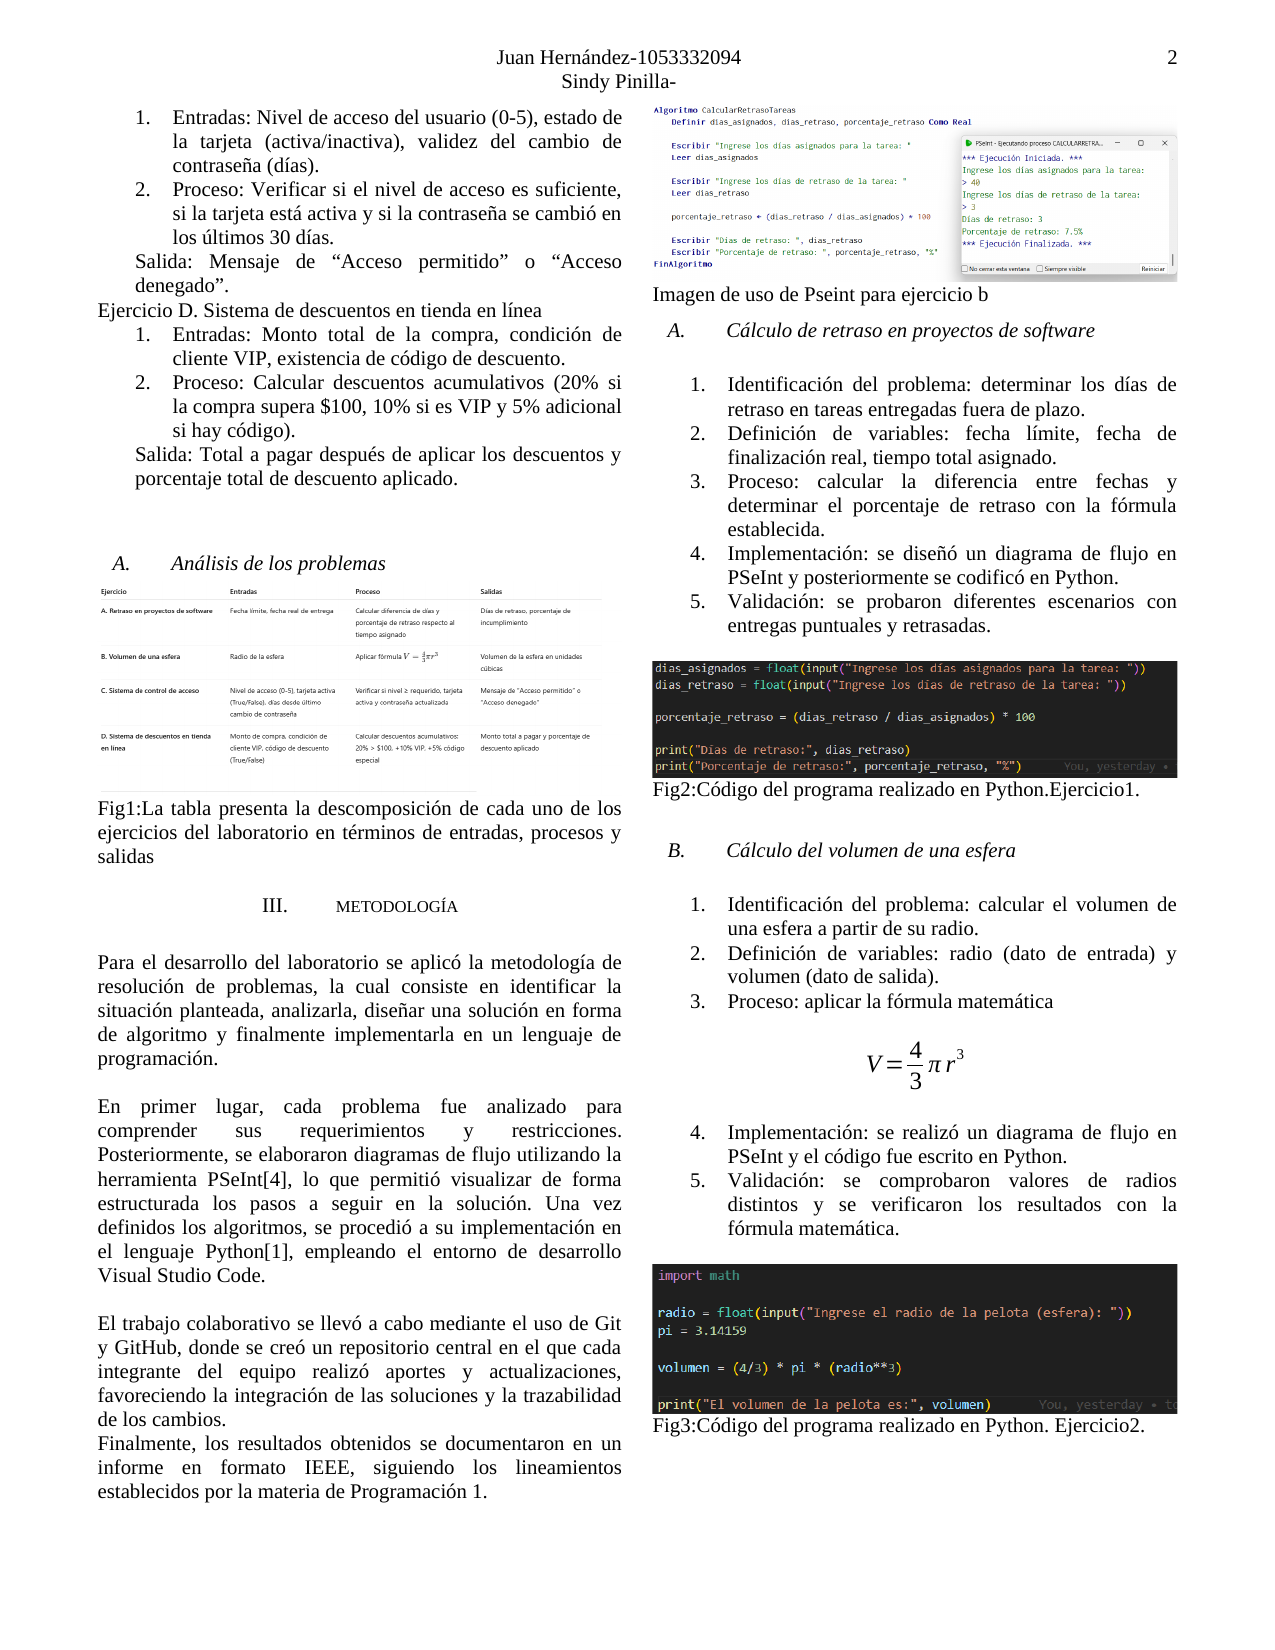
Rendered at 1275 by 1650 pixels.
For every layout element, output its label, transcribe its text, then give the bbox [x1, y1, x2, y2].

list Proceso: aplicar la fórmula matemática [690, 988, 1177, 1013]
list Definición de variables: fecha límite, fecha de finalización real, tiempo total asignado. [690, 421, 1177, 469]
list Entradas: Monto total de la compra, condición de cliente VIP, existencia de código de descuento. [135, 322, 622, 370]
list Definición de variables: radio (dato de entrada) y volumen (dato de salida). [690, 940, 1177, 988]
text Imagen de uso de Pseint para ejercicio b [652, 282, 1177, 306]
list Entradas: Nivel de acceso del usuario (0-5), estado de la tarjeta (activa/inactiva), validez del cambio de contraseña (días). [135, 105, 622, 177]
text Para el desarrollo del laboratorio se aplicó la metodología de resolución de problemas, la cual consiste en identificar la situación planteada, analizarla, diseñar una solución en forma de algoritmo y finalmente implementarla en un lenguaje de programación. [97, 950, 622, 1070]
text Fig3:Código del programa realizado en Python. Ejercicio2. [652, 1414, 1177, 1437]
text En primer lugar, cada problema fue analizado para comprender sus requerimientos y restricciones. Posteriormente, se elaboraron diagramas de flujo utilizando la herramienta PSeInt[4], lo que permitió visualizar de forma estructurada los pasos a seguir en la solución. Una vez definidos los algoritmos, se procedió a su implementación en el lenguaje Python[1], empleando el entorno de desarrollo Visual Studio Code. [97, 1094, 622, 1287]
list Proceso: Calcular descuentos acumulativos (20% si la compra supera $100, 10% si es VIP y 5% adicional si hay código). [135, 370, 622, 442]
list Identificación del problema: determinar los días de retraso en tareas entregadas fuera de plazo. [690, 372, 1177, 421]
subtitle metodología [97, 893, 622, 917]
list Proceso: calcular la diferencia entre fechas y determinar el porcentaje de retraso con la fórmula establecida. [690, 469, 1177, 541]
text Fig2:Código del programa realizado en Python.Ejercicio1. [652, 778, 1177, 801]
list Validación: se comprobaron valores de radios distintos y se verificaron los resultados con la fórmula matemática. [690, 1168, 1177, 1240]
text El trabajo colaborativo se llevó a cabo mediante el uso de Git y GitHub, donde se creó un repositorio central en el que cada integrante del equipo realizó aportes y actualizaciones, favoreciendo la integración de las soluciones y la trazabilidad de los cambios. [97, 1311, 622, 1431]
subtitle Cálculo de retraso en proyectos de software [667, 318, 1177, 342]
list Validación: se probaron diferentes escenarios con entregas puntuales y retrasadas. [690, 589, 1177, 637]
subtitle Cálculo del volumen de una esfera [667, 838, 1177, 862]
list Identificación del problema: calcular el volumen de una esfera a partir de su radio. [690, 892, 1177, 940]
picture [97, 581, 623, 796]
picture [652, 105, 1178, 282]
list Implementación: se diseñó un diagrama de flujo en PSeInt y posteriormente se codificó en Python. [690, 541, 1177, 589]
picture [652, 661, 1178, 778]
text Ejercicio D. Sistema de descuentos en tienda en línea [97, 297, 622, 322]
subtitle Análisis de los problemas [112, 551, 622, 575]
text Finalmente, los resultados obtenidos se documentaron en un informe en formato IEEE, siguiendo los lineamientos establecidos por la materia de Programación 1. [97, 1431, 622, 1503]
text Fig1:La tabla presenta la descomposición de cada uno de los ejercicios del laboratorio en términos de entradas, procesos y salidas [97, 796, 622, 868]
list Proceso: Verificar si el nivel de acceso es suficiente, si la tarjeta está activa y si la contraseña se cambió en los últimos 30 días. [135, 177, 622, 249]
list Implementación: se realizó un diagrama de flujo en PSeInt y el código fue escrito en Python. [690, 1120, 1177, 1168]
text Salida: Total a pagar después de aplicar los descuentos y porcentaje total de descuento aplicado. [135, 442, 622, 490]
picture [652, 1264, 1178, 1414]
text Salida: Mensaje de “Acceso permitido” o “Acceso denegado”. [135, 249, 622, 297]
